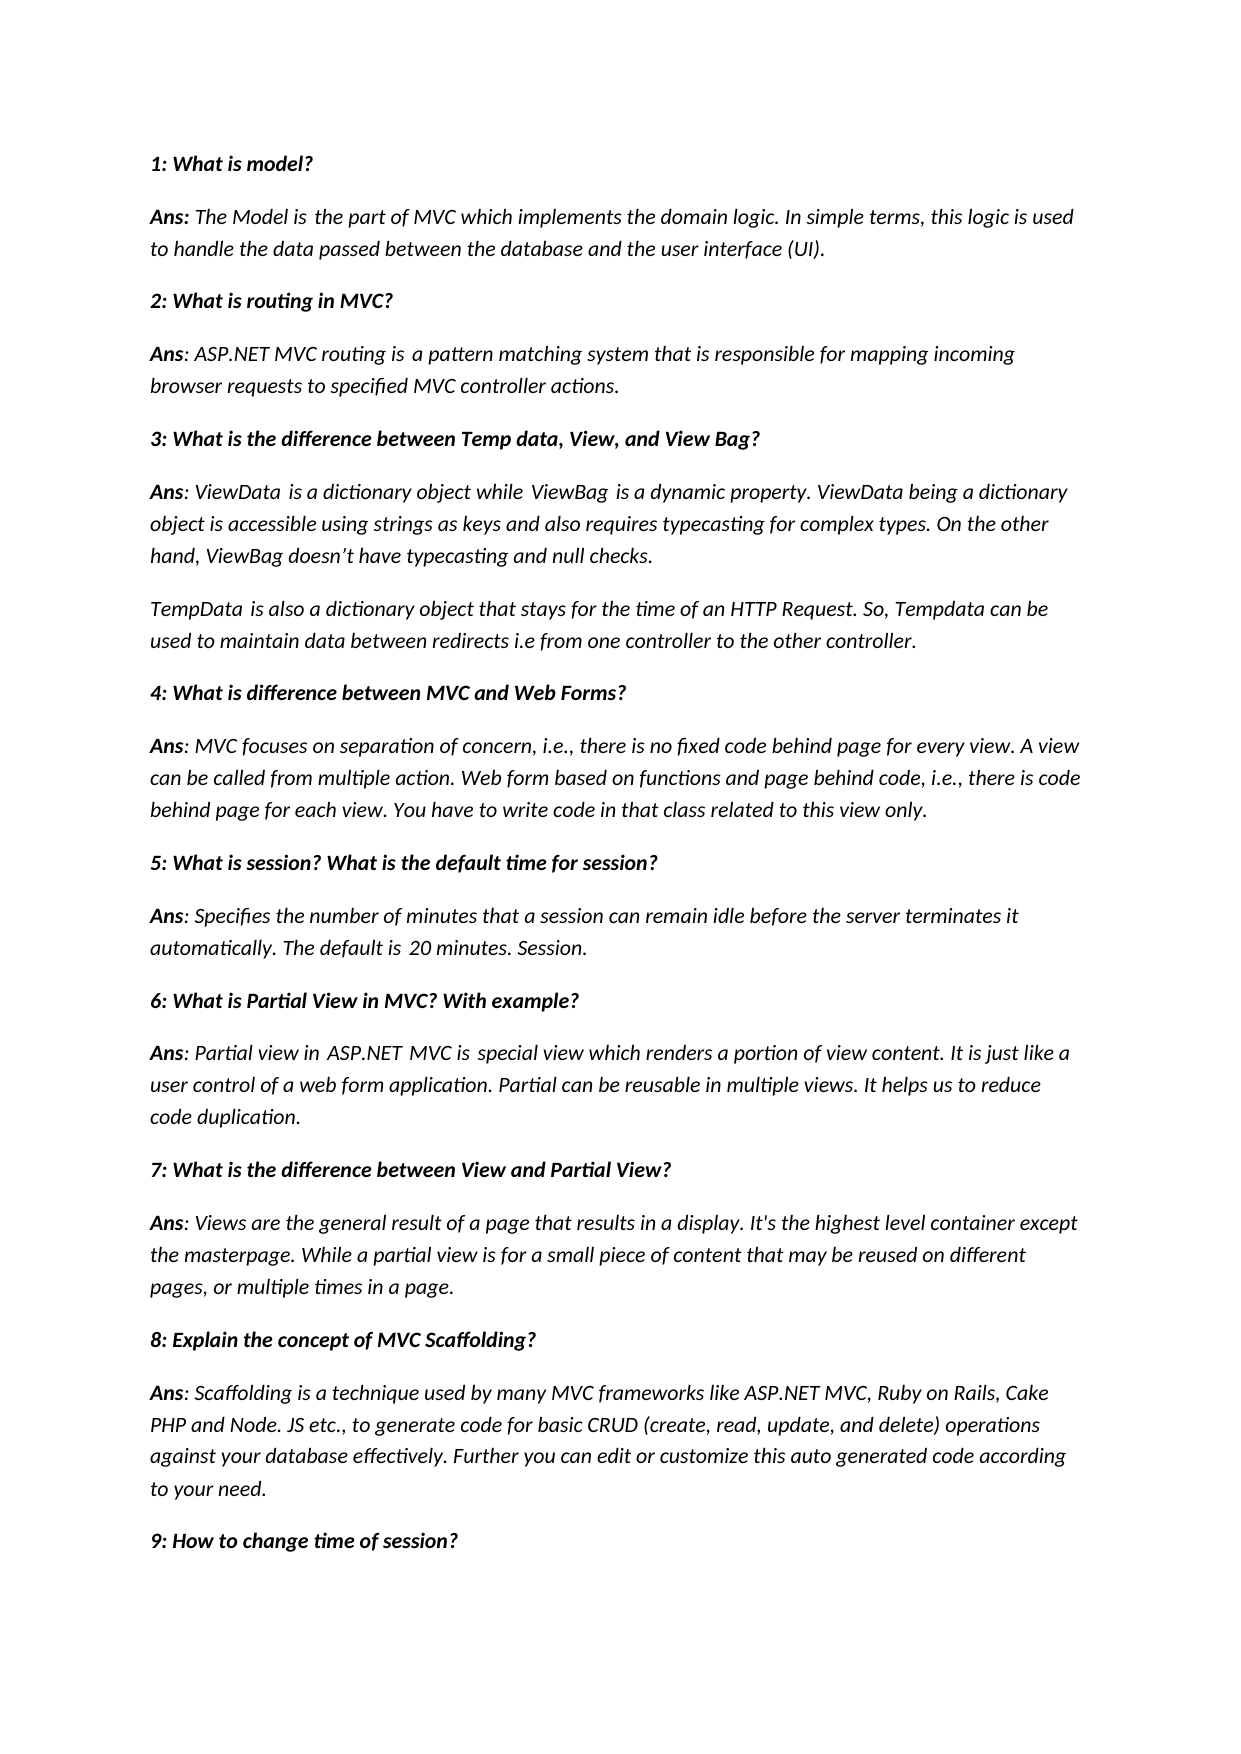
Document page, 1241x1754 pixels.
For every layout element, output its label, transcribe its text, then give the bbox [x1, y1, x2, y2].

text TempData is also a dictionary object that stays for the time of an HTTP Request. So, Tempdata can be used to maintain data between redirects i.e from one controller to the other controller. [150, 595, 1090, 653]
text Ans: ASP.NET MVC routing is a pattern matching system that is responsible for mapping incoming browser requests to specified MVC controller actions. [150, 340, 1090, 399]
text 5: What is session? What is the default time for session? [150, 849, 1090, 876]
text Ans: Scaffolding is a technique used by many MVC frameworks like ASP.NET MVC, Ruby on Rails, Cake PHP and Node. JS etc., to generate code for basic CRUD (create, read, update, and delete) operations against your database effectively. Further you can edit or customize this auto generated code according to your need. [150, 1379, 1090, 1501]
text Ans: Partial view in ASP.NET MVC is special view which renders a portion of view content. It is just like a user control of a web form application. Partial can be reusable in multiple views. It helps us to reduce code duplication. [150, 1039, 1090, 1130]
text 9: How to change time of session? [150, 1527, 1090, 1554]
text Ans: The Model is the part of MVC which implements the domain logic. In simple terms, this logic is used to handle the data passed between the database and the user interface (UI). [150, 203, 1090, 261]
text 8: Explain the concept of MVC Scaffolding? [150, 1326, 1090, 1353]
text Ans: MVC focuses on separation of concern, i.e., there is no fixed code behind page for every view. A view can be called from multiple action. Web form based on functions and page behind code, i.e., there is code behind page for each view. You have to write code in that class related to this view only. [150, 732, 1090, 823]
text 3: What is the difference between Temp data, View, and View Bag? [150, 425, 1090, 452]
text 6: What is Partial View in MVC? With example? [150, 987, 1090, 1013]
text 2: What is routing in MVC? [150, 288, 1090, 314]
text 4: What is difference between MVC and Web Forms? [150, 679, 1090, 706]
text 1: What is model? [150, 150, 1090, 177]
text 7: What is the difference between View and Partial View? [150, 1156, 1090, 1183]
text Ans: ViewData is a dictionary object while ViewBag is a dynamic property. ViewData being a dictionary object is accessible using strings as keys and also requires typecasting for complex types. On the other hand, ViewBag doesn’t have typecasting and null checks. [150, 478, 1090, 569]
text Ans: Specifies the number of minutes that a session can remain idle before the server terminates it automatically. The default is 20 minutes. Session. [150, 902, 1090, 961]
text Ans: Views are the general result of a page that results in a display. It's the highest level container except the masterpage. While a partial view is for a small piece of content that may be reused on different pages, or multiple times in a page. [150, 1209, 1090, 1300]
